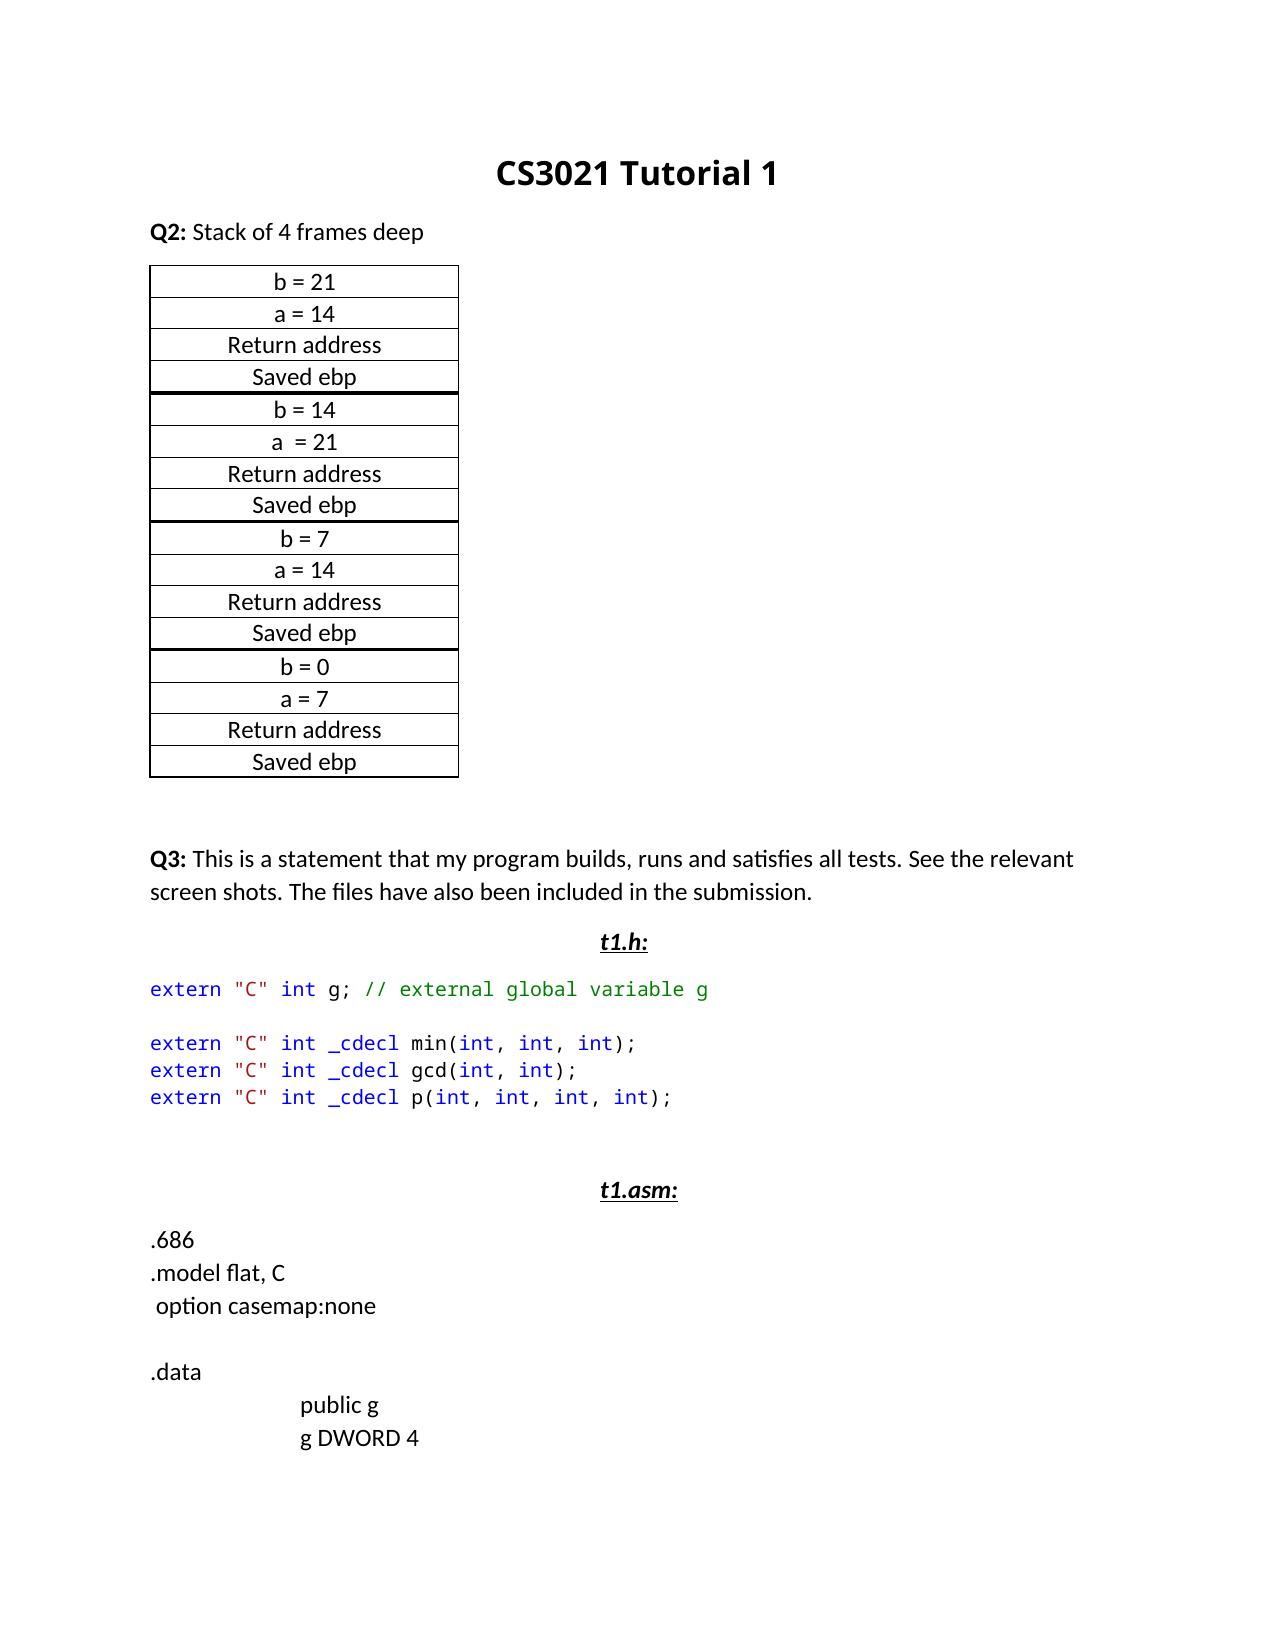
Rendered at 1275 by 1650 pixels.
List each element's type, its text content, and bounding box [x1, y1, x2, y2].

text CS3021 Tutorial 1 [150, 150, 1125, 195]
table_cell Return address [151, 714, 458, 745]
text g DWORD 4 [150, 1422, 1125, 1452]
table_cell b = 14 [151, 395, 458, 425]
table_cell Saved ebp [151, 746, 458, 776]
table_cell Return address [151, 329, 458, 360]
text .data [150, 1356, 1125, 1386]
text t1.h: [525, 926, 1125, 956]
text .model flat, C [150, 1257, 1125, 1288]
text public g [150, 1389, 1125, 1419]
table_cell Saved ebp [151, 489, 458, 520]
table_cell a = 14 [151, 298, 458, 328]
text .686 [150, 1224, 1125, 1255]
text Q2: Stack of 4 frames deep [150, 216, 1125, 246]
text extern "C" int _cdecl min(int, int, int); [150, 1029, 1125, 1056]
table_cell Return address [151, 586, 458, 617]
table_cell a = 21 [151, 426, 458, 457]
text option casemap:none [150, 1290, 1125, 1321]
table_cell Saved ebp [151, 361, 458, 391]
table_cell Return address [151, 458, 458, 488]
text extern "C" int _cdecl gcd(int, int); [150, 1056, 1125, 1083]
table_cell Saved ebp [151, 618, 458, 648]
table_cell b = 0 [151, 651, 458, 682]
table_cell b = 7 [151, 523, 458, 553]
table_cell a = 14 [151, 555, 458, 585]
text extern "C" int g; // external global variable g [150, 975, 1125, 1002]
text extern "C" int _cdecl p(int, int, int, int); [150, 1083, 1125, 1110]
table_header b = 21 [151, 266, 458, 297]
text Q3: This is a statement that my program builds, runs and satisfies all tests. See the relevant screen shots. The files have also been included in the submission. [150, 843, 1125, 907]
text t1.asm: [525, 1174, 1125, 1205]
table_cell a = 7 [151, 683, 458, 713]
